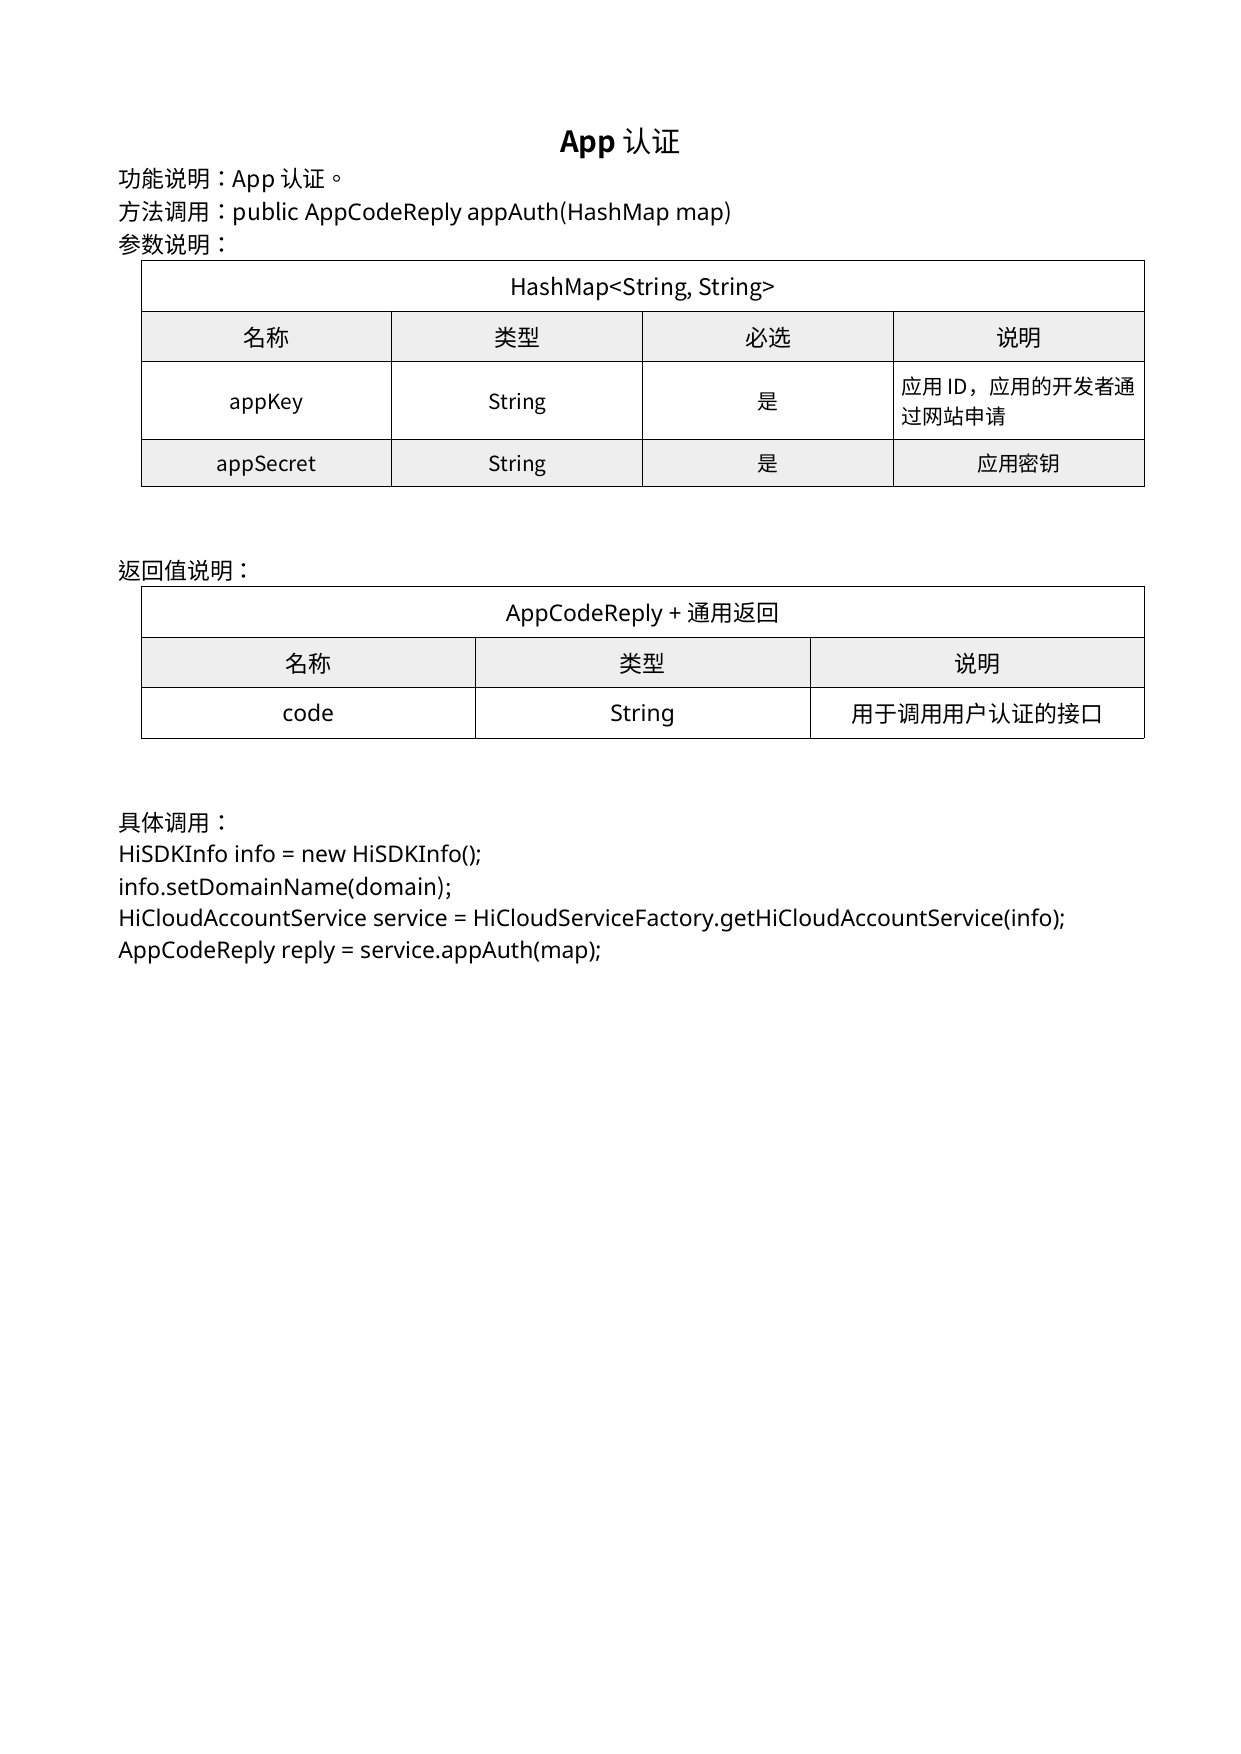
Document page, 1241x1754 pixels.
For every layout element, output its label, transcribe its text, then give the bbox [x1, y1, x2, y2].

text 方法调用：public AppCodeReply appAuth(HashMap map) [118, 194, 1122, 227]
table_cell 是 [643, 440, 893, 486]
table_header AppCodeReply + 通用返回 [142, 587, 1144, 637]
text 功能说明：App认证。 [118, 160, 1122, 194]
table_cell 类型 [476, 638, 810, 687]
table_cell appKey [142, 362, 391, 439]
table_cell 用于调用用户认证的接口 [811, 688, 1144, 738]
text HiSDKInfo info = new HiSDKInfo(); [118, 838, 1122, 869]
table_cell 是 [643, 362, 893, 439]
table_cell 说明 [894, 312, 1144, 361]
table_cell code [142, 688, 475, 738]
table_cell 应用ID，应用的开发者通过网站申请 [894, 362, 1144, 439]
text HiCloudAccountService service = HiCloudServiceFactory.getHiCloudAccountService(info); [118, 902, 1122, 934]
table_cell 应用密钥 [894, 440, 1144, 486]
table_cell 名称 [142, 312, 391, 361]
table_cell String [476, 688, 810, 738]
text App认证 [118, 118, 1122, 160]
text 参数说明： [118, 227, 1122, 260]
table_cell String [392, 440, 642, 486]
table_cell 名称 [142, 638, 475, 687]
table_header HashMap<String, String> [142, 261, 1144, 311]
text 返回值说明： [118, 553, 1122, 586]
text AppCodeReply reply = service.appAuth(map); [118, 934, 1122, 965]
text 具体调用： [118, 804, 1122, 838]
table_cell String [392, 362, 642, 439]
table_cell 必选 [643, 312, 893, 361]
table_cell appSecret [142, 440, 391, 486]
text info.setDomainName(domain); [118, 869, 1122, 902]
table_cell 类型 [392, 312, 642, 361]
table_cell 说明 [811, 638, 1144, 687]
